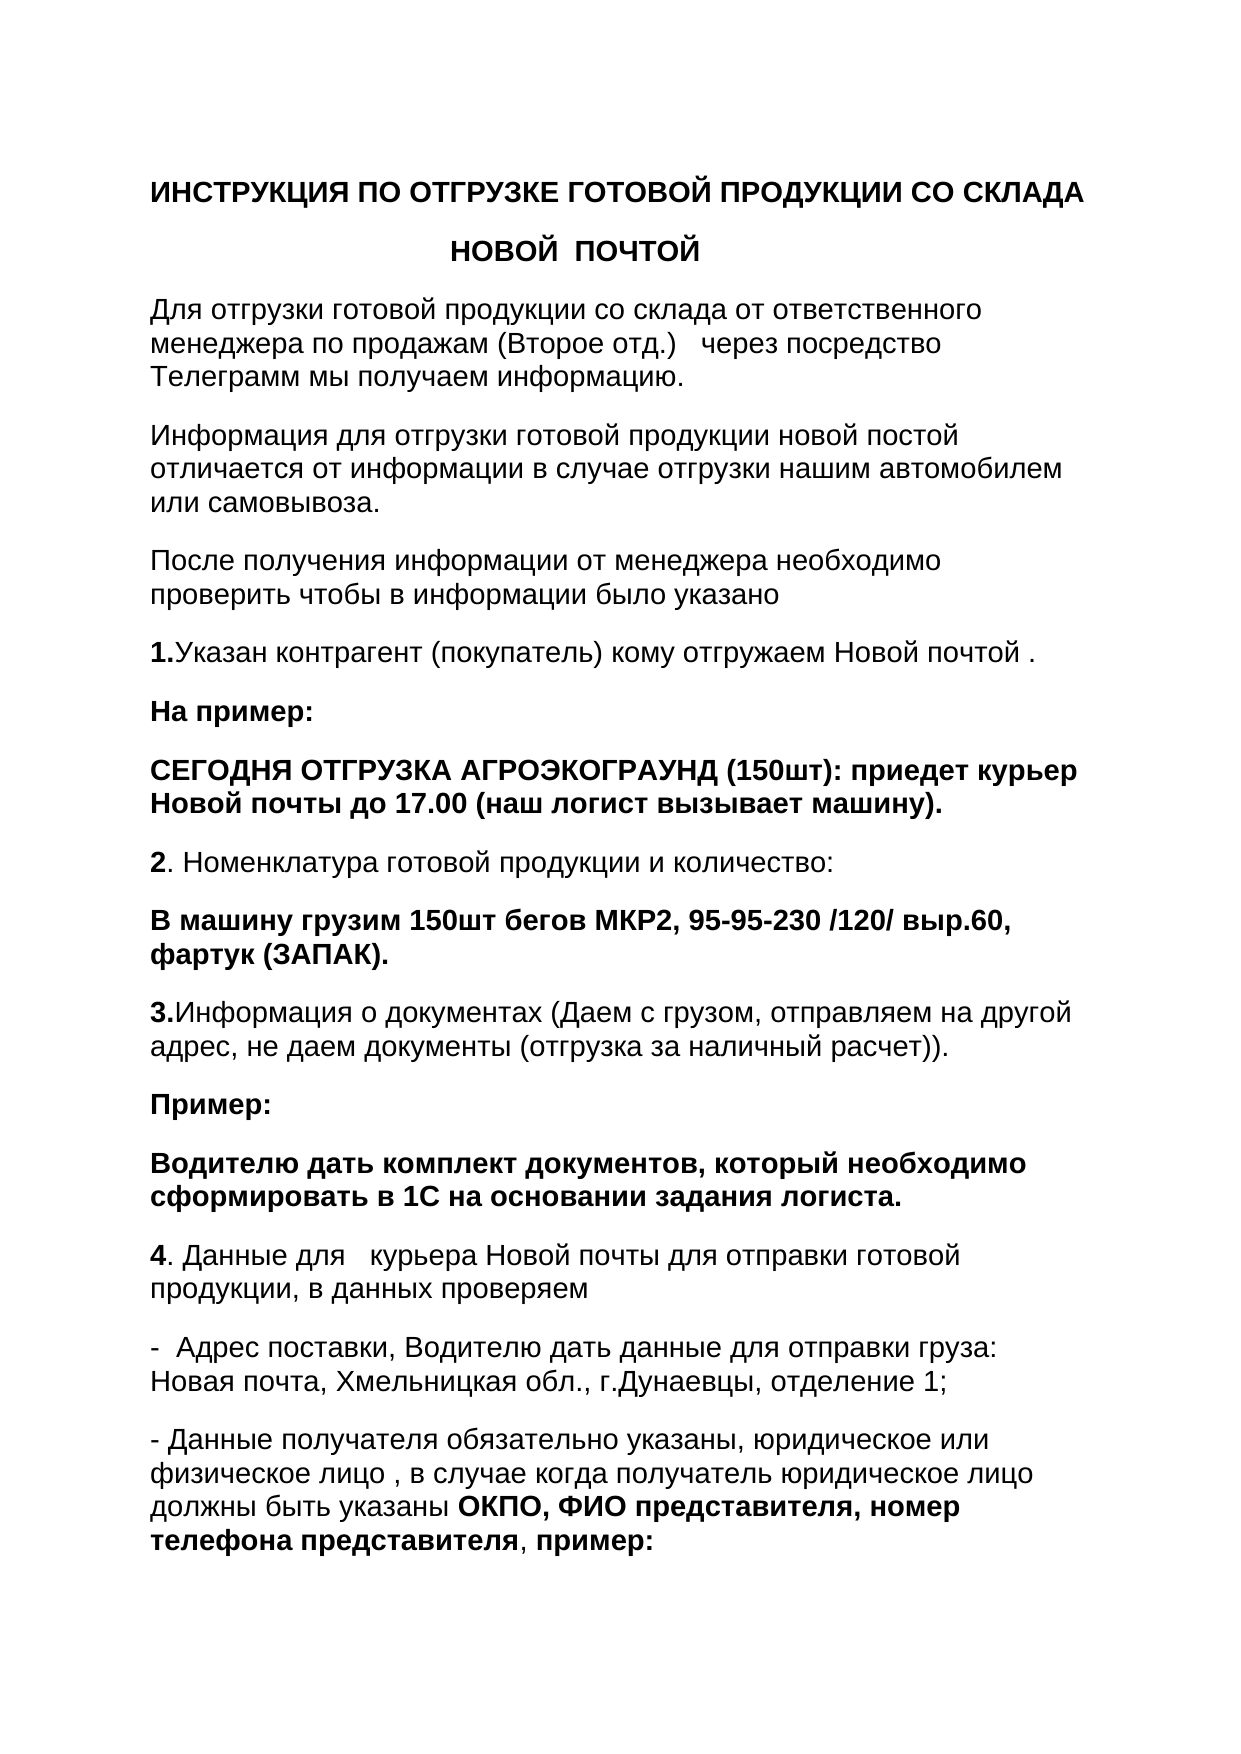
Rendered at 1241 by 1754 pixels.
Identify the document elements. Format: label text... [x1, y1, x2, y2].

text Для отгрузки готовой продукции со склада от ответственного менеджера по продажам (Второе отд.) через посредство Телеграмм мы получаем информацию. [150, 292, 1090, 393]
text - Данные получателя обязательно указаны, юридическое или физическое лицо , в случае когда получатель юридическое лицо должны быть указаны ОКПО, ФИО представителя, номер телефона представителя, пример: [150, 1422, 1090, 1556]
text В машину грузим 150шт бегов МКР2, 95-95-230 /120/ выр.60, фартук (ЗАПАК). [150, 903, 1090, 970]
text Информация для отгрузки готовой продукции новой постой отличается от информации в случае отгрузки нашим автомобилем или самовывоза. [150, 418, 1090, 518]
text Пример: [150, 1087, 1090, 1121]
text 1.Указан контрагент (покупатель) кому отгружаем Новой почтой . [150, 635, 1090, 669]
text На пример: [150, 694, 1090, 727]
text НОВОЙ ПОЧТОЙ [150, 233, 1090, 267]
text 3.Информация о документах (Даем с грузом, отправляем на другой адрес, не даем документы (отгрузка за наличный расчет)). [150, 995, 1090, 1062]
text Водителю дать комплект документов, который необходимо сформировать в 1С на основании задания логиста. [150, 1146, 1090, 1213]
text СЕГОДНЯ ОТГРУЗКА АГРОЭКОГРАУНД (150шт): приедет курьер Новой почты до 17.00 (наш логист вызывает машину). [150, 752, 1090, 819]
text 4. Данные для курьера Новой почты для отправки готовой продукции, в данных проверяем [150, 1238, 1090, 1305]
text - Адрес поставки, Водителю дать данные для отправки груза: Новая почта, Хмельницкая обл., г.Дунаевцы, отделение 1; [150, 1330, 1090, 1397]
text ИНСТРУКЦИЯ ПО ОТГРУЗКЕ ГОТОВОЙ ПРОДУКЦИИ СО СКЛАДА [150, 175, 1090, 208]
text После получения информации от менеджера необходимо проверить чтобы в информации было указано [150, 543, 1090, 610]
text 2. Номенклатура готовой продукции и количество: [150, 844, 1090, 878]
